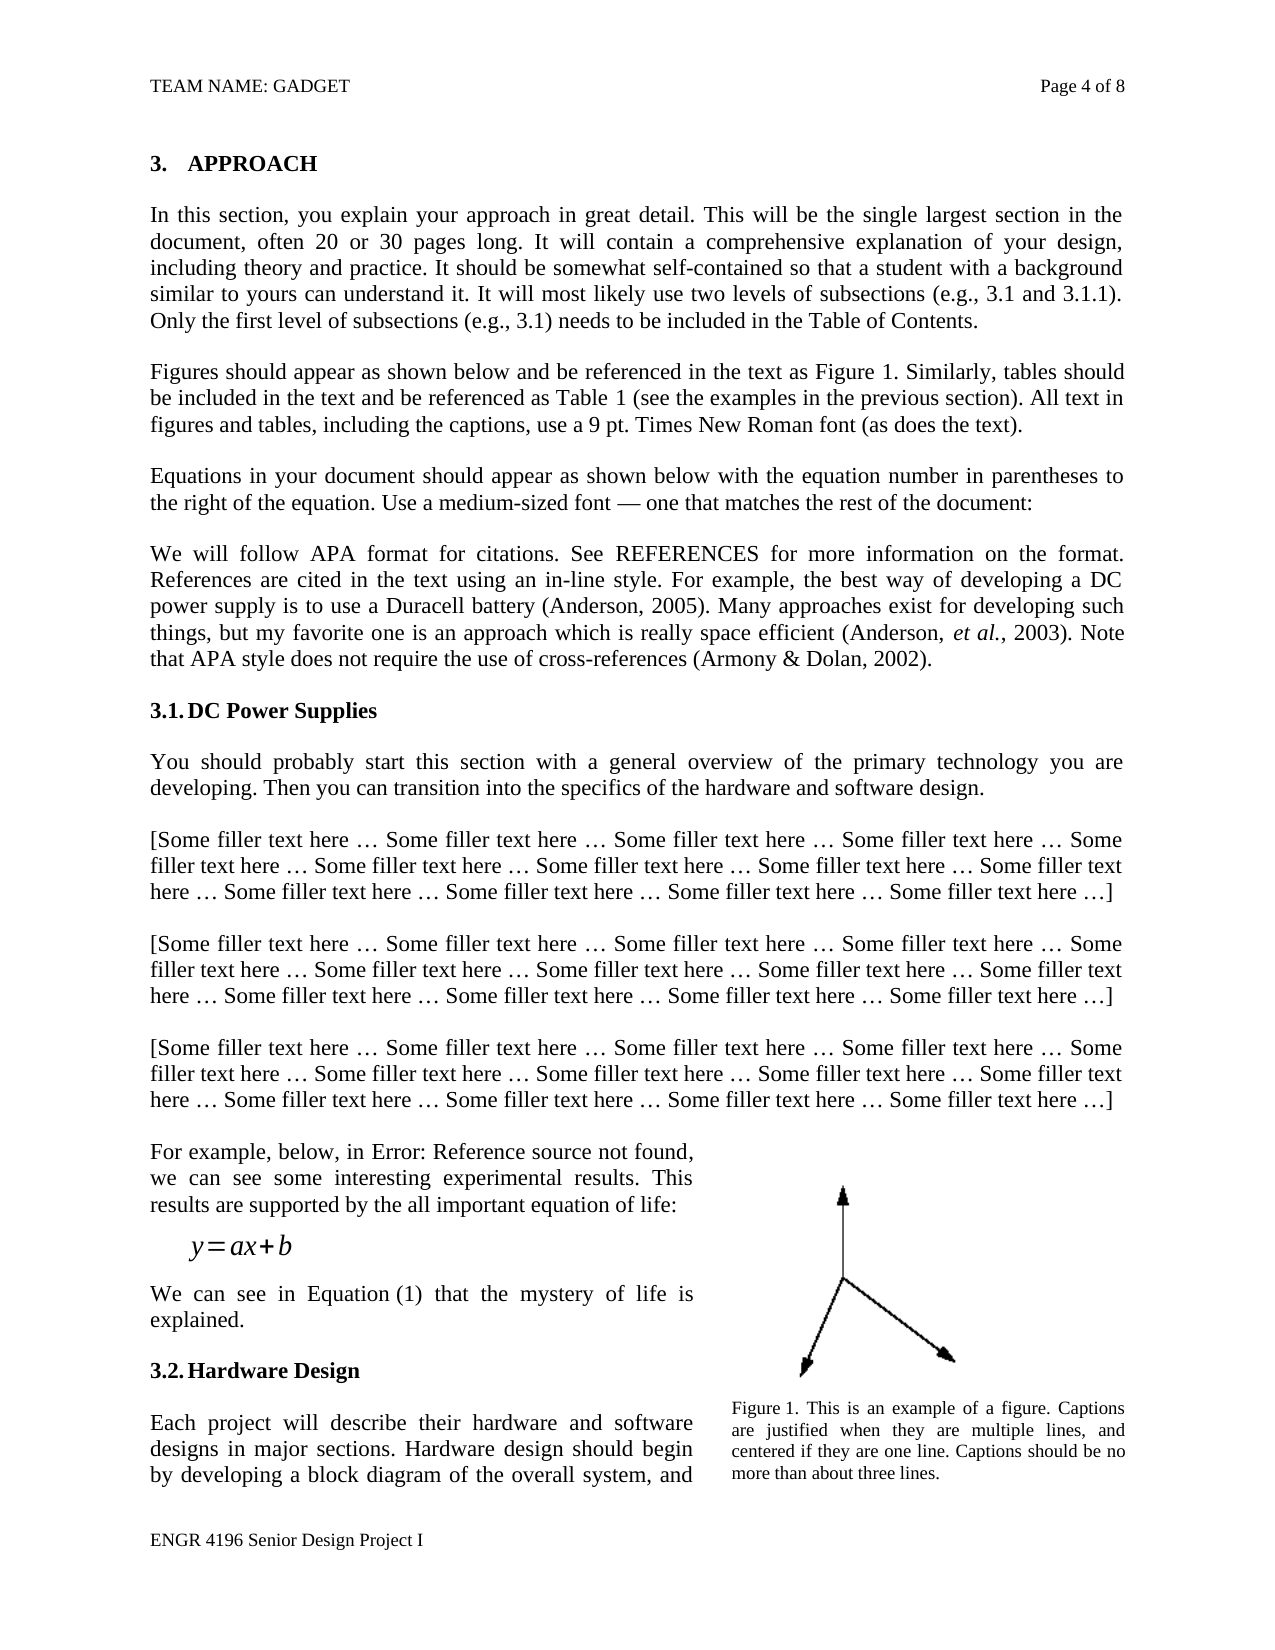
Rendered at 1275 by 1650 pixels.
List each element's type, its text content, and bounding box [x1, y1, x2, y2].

text We can see in Equation (1) that the mystery of life is explained. [150, 1280, 731, 1332]
text [Some filler text here … Some filler text here … Some filler text here … Some filler text here … Some filler text here … Some filler text here … Some filler text here … Some filler text here … Some filler text here … Some filler text here … Some filler text here … Some filler text here … Some filler text here …] [150, 826, 1125, 905]
text You should probably start this section with a general overview of the primary technology you are developing. Then you can transition into the specifics of the hardware and software design. [150, 748, 1125, 801]
text For example, below, in Figure 1, we can see some interesting experimental results. This results are supported by the all important equation of life: [150, 1138, 1125, 1217]
text We will follow APA format for citations. See REFERENCES for more information on the format. References are cited in the text using an in-line style. For example, the best way of developing a DC power supply is to use a Duracell battery (Anderson, 2005). Many approaches exist for developing such things, but my favorite one is an approach which is really space efficient (Anderson, et al., 2003). Note that APA style does not require the use of cross-references (Armony & Dolan, 2002). [150, 540, 1125, 672]
subtitle Hardware Design [150, 1357, 731, 1384]
subtitle DC Power Supplies [150, 697, 1125, 723]
text Figures should appear as shown below and be referenced in the text as Figure 1. Similarly, tables should be included in the text and be referenced as Table 1 (see the examples in the previous section). All text in figures and tables, including the captions, use a 9 pt. Times New Roman font (as does the text). [150, 358, 1125, 437]
picture [731, 1156, 977, 1385]
text In this section, you explain your approach in great detail. This will be the single largest section in the document, often 20 or 30 pages long. It will contain a comprehensive explanation of your design, including theory and practice. It should be somewhat self-contained so that a student with a background similar to yours can understand it. It will most likely use two levels of subsections (e.g., 3.1 and 3.1.1). Only the first level of subsections (e.g., 3.1) needs to be included in the Table of Contents. [150, 201, 1125, 333]
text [150, 1409, 1125, 1488]
subtitle APPROACH [150, 150, 1125, 176]
text [Some filler text here … Some filler text here … Some filler text here … Some filler text here … Some filler text here … Some filler text here … Some filler text here … Some filler text here … Some filler text here … Some filler text here … Some filler text here … Some filler text here … Some filler text here …] [150, 1034, 1125, 1113]
text [Some filler text here … Some filler text here … Some filler text here … Some filler text here … Some filler text here … Some filler text here … Some filler text here … Some filler text here … Some filler text here … Some filler text here … Some filler text here … Some filler text here … Some filler text here …] [150, 930, 1125, 1009]
text Figure 1. This is an example of a figure. Captions are justified when they are multiple lines, and centered if they are one line. Captions should be no more than about three lines. [731, 1397, 1126, 1483]
text Equations in your document should appear as shown below with the equation number in parentheses to the right of the equation. Use a medium-sized font — one that matches the rest of the document: [150, 462, 1125, 515]
